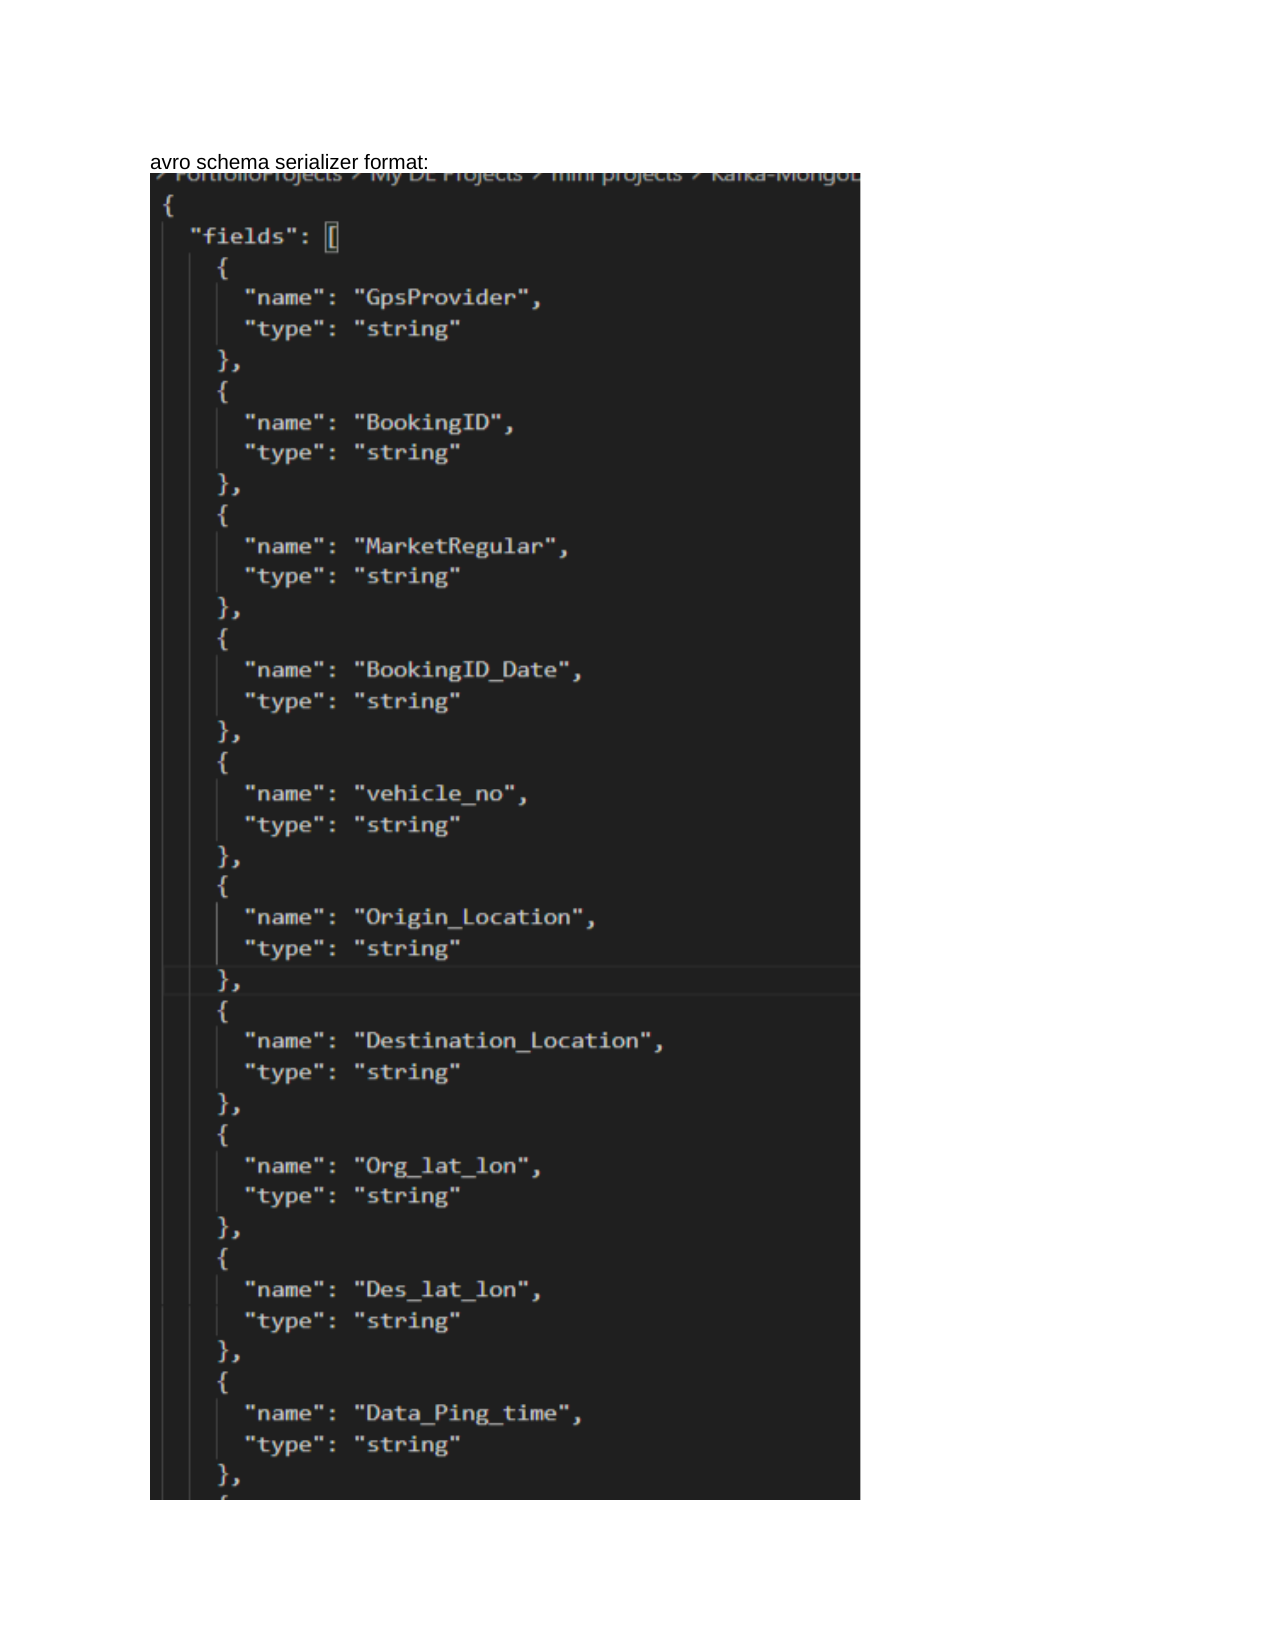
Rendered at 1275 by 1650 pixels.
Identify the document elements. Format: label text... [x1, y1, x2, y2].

picture [150, 173, 861, 1500]
text avro schema serializer format: [150, 150, 1125, 174]
